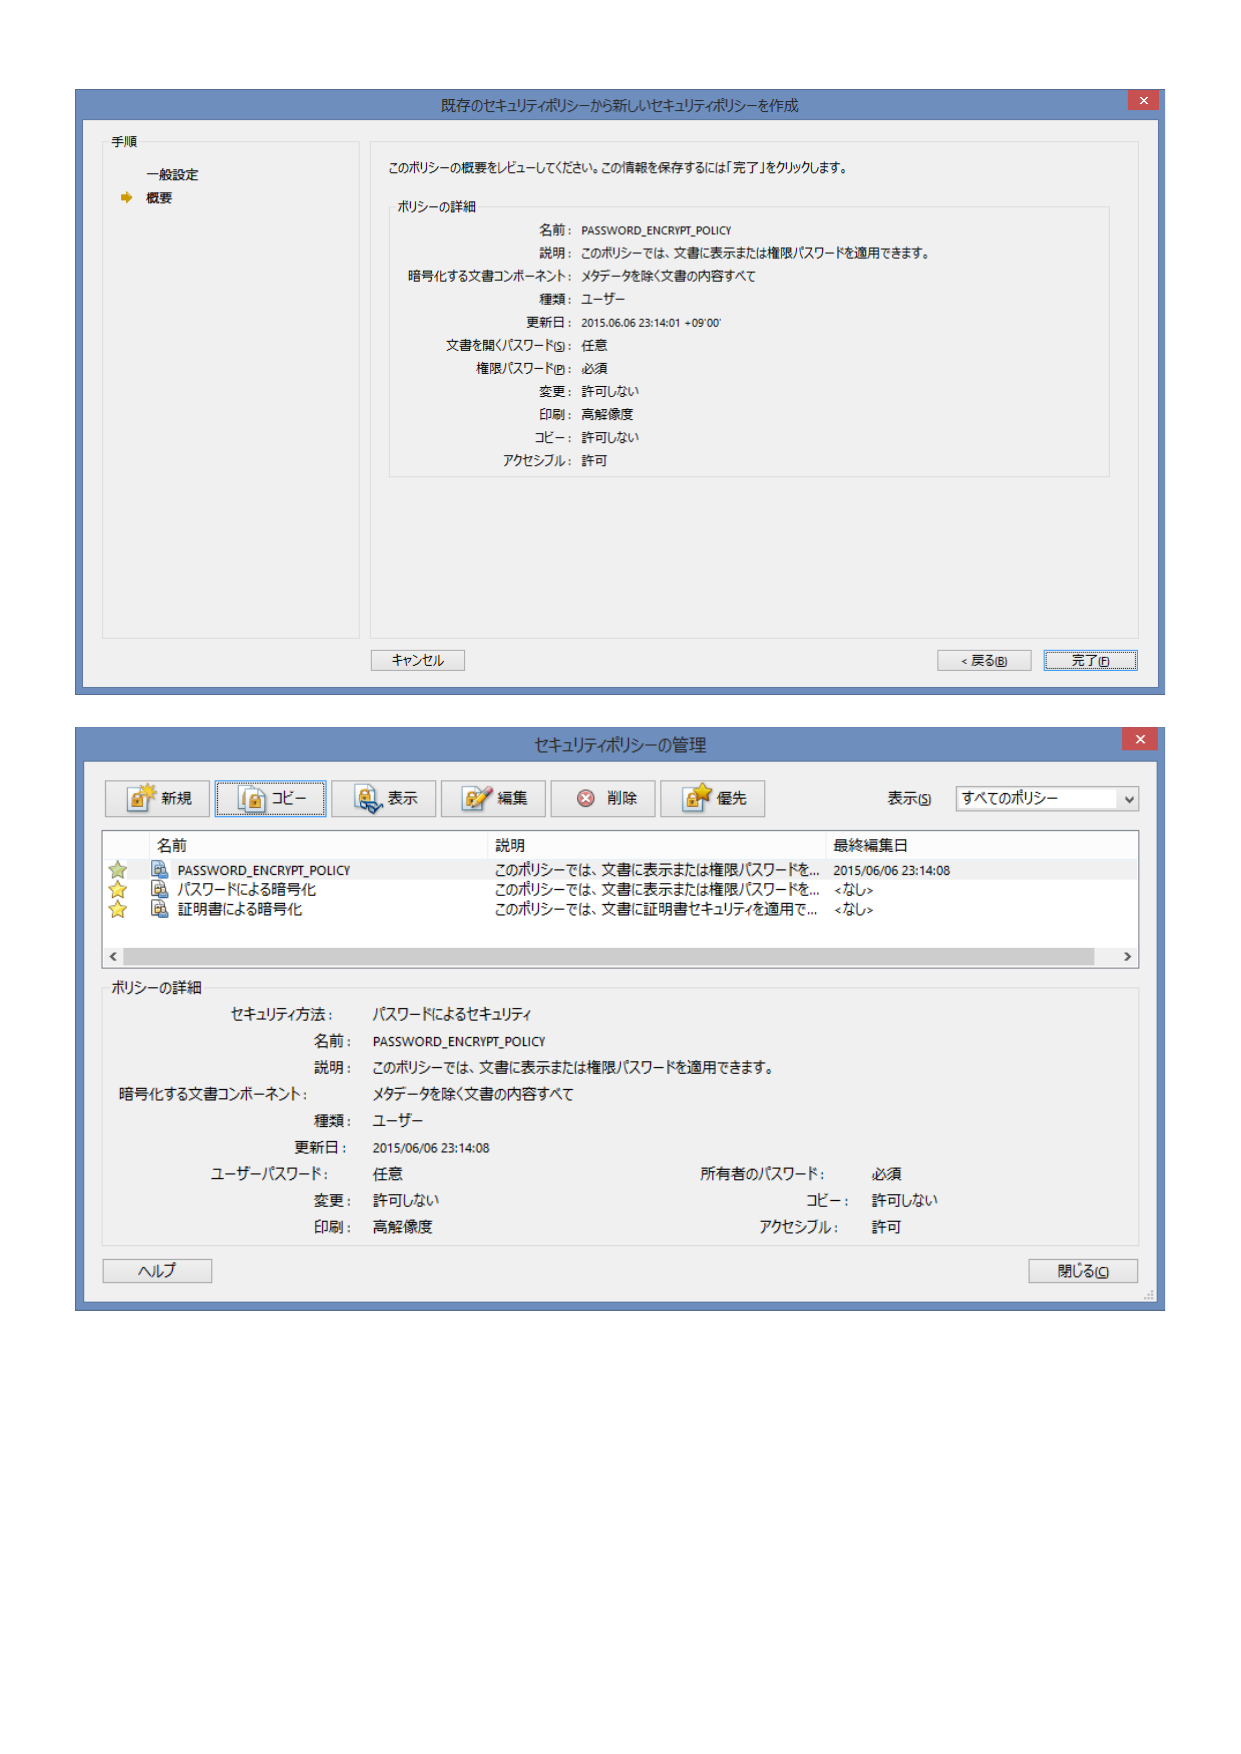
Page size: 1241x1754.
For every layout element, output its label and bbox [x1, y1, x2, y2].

picture [75, 727, 1166, 1311]
picture [75, 89, 1166, 695]
